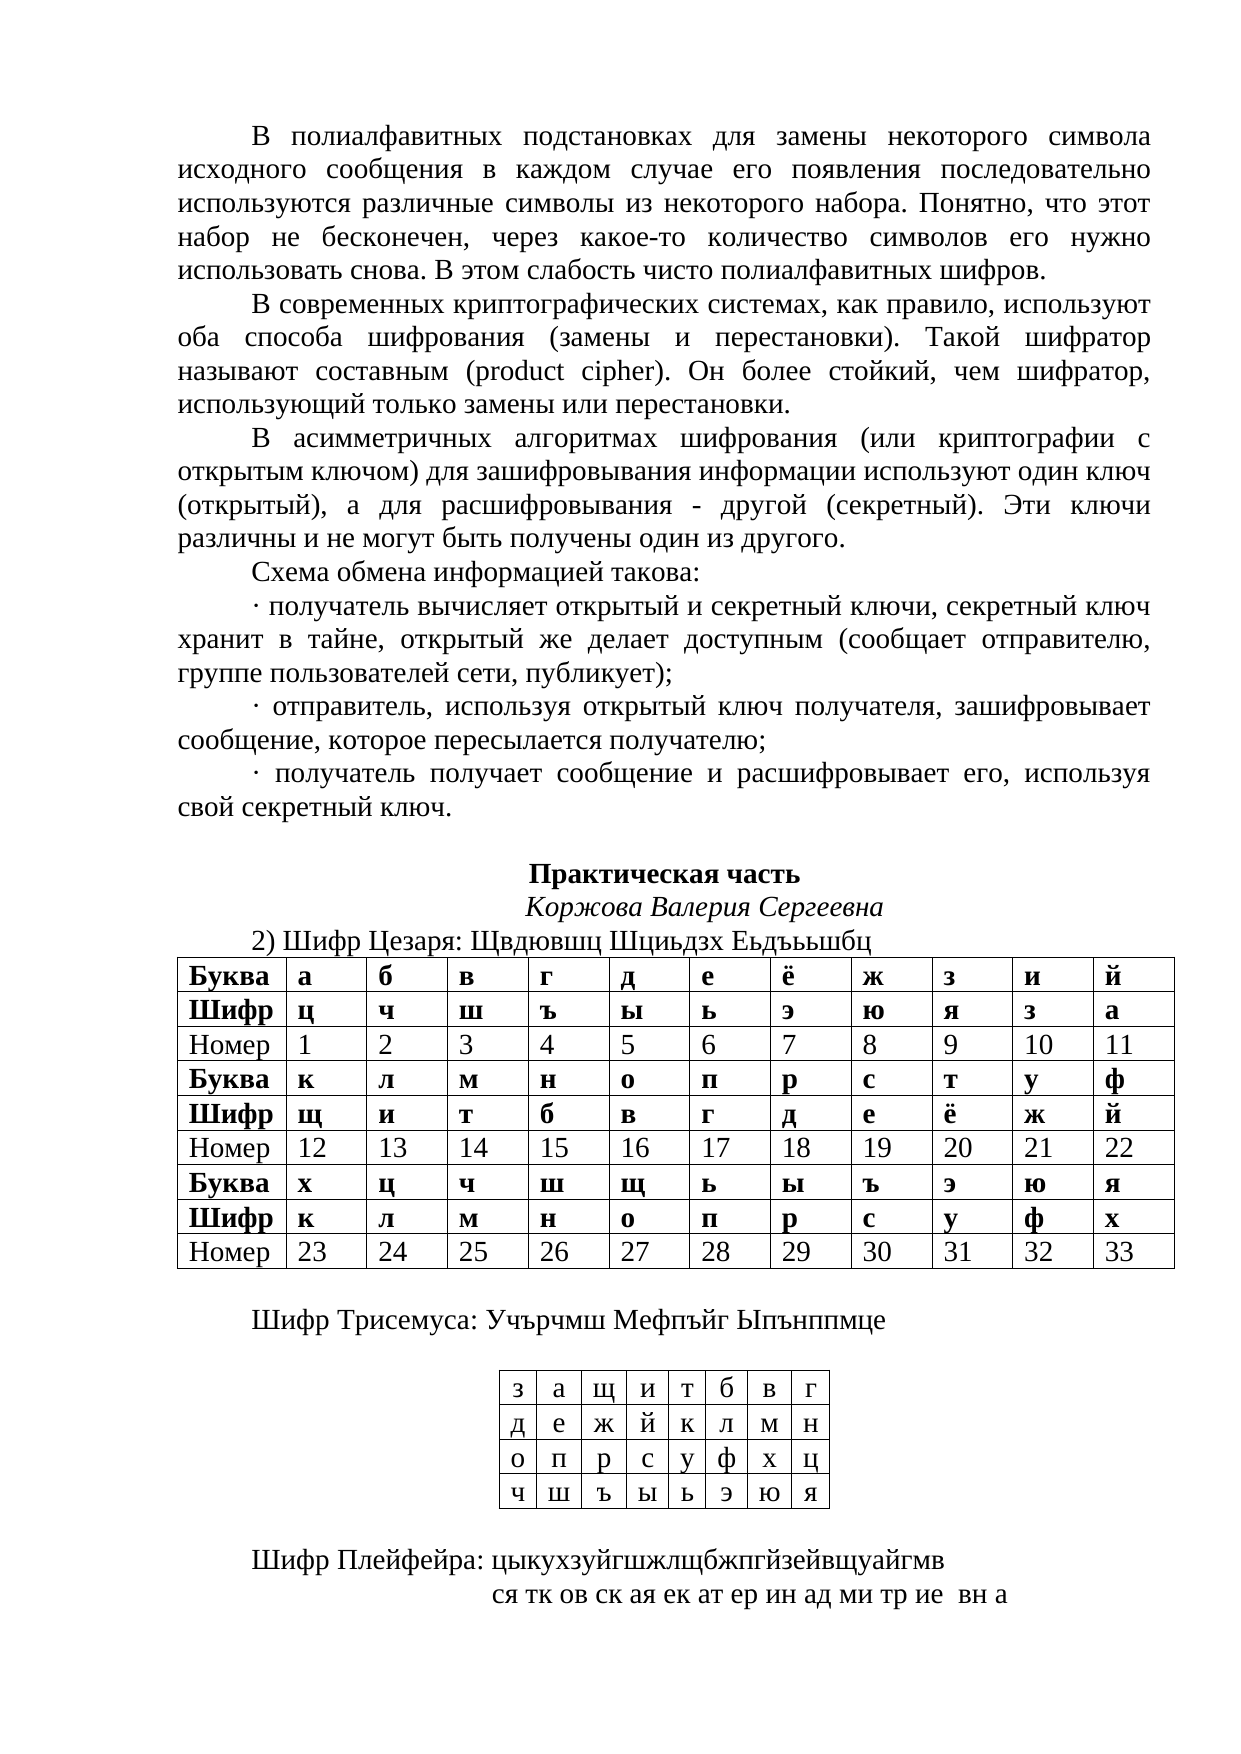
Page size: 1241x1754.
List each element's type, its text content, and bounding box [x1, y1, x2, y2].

table_header т [669, 1371, 705, 1404]
table_cell Буква [178, 1061, 286, 1095]
table_header з [933, 958, 1012, 991]
table_cell м [748, 1405, 791, 1439]
table_cell э [771, 992, 851, 1026]
table_cell 3 [448, 1027, 528, 1060]
text ся тк ов ск ая ек ат ер ин ад ми тр ие вн а [177, 1576, 1152, 1609]
table_header и [627, 1371, 668, 1404]
table_cell 26 [529, 1234, 609, 1268]
table_cell п [690, 1200, 770, 1233]
table_cell Номер [178, 1234, 286, 1268]
text В полиалфавитных подстановках для замены некоторого символа исходного сообщения в каждом случае его появления последовательно используются различные символы из некоторого набора. Понятно, что этот набор не бесконечен, через какое-то количество символов его нужно использовать снова. В этом слабость чисто полиалфавитных шифров. [177, 118, 1152, 286]
table_header в [748, 1371, 791, 1404]
table_cell к [287, 1200, 366, 1233]
table_cell е [537, 1405, 581, 1439]
text · получатель вычисляет открытый и секретный ключи, секретный ключ хранит в тайне, открытый же делает доступным (сообщает отправителю, группе пользователей сети, публикует); [177, 588, 1152, 688]
table_cell 22 [1094, 1131, 1174, 1164]
table_cell 23 [287, 1234, 366, 1268]
table_cell 15 [529, 1131, 609, 1164]
table_cell 10 [1013, 1027, 1093, 1060]
table_cell 32 [1013, 1234, 1093, 1268]
table_header й [1094, 958, 1174, 991]
table_cell 30 [852, 1234, 932, 1268]
table_cell 7 [771, 1027, 851, 1060]
table_cell 5 [610, 1027, 689, 1060]
table_cell о [610, 1061, 689, 1095]
text Шифр Плейфейра: цыкухзуйгшжлщбжпгйзейвщуайгмв [177, 1542, 1152, 1576]
text Схема обмена информацией такова: [177, 554, 1152, 588]
table_cell 4 [529, 1027, 609, 1060]
table_cell у [669, 1440, 705, 1473]
table_cell ж [582, 1405, 626, 1439]
table_cell н [792, 1405, 829, 1439]
table_cell я [933, 992, 1012, 1026]
text · получатель получает сообщение и расшифровывает его, используя свой секретный ключ. [177, 755, 1152, 822]
table_cell 11 [1094, 1027, 1174, 1060]
table_cell 16 [610, 1131, 689, 1164]
table_cell м [448, 1061, 528, 1095]
table_header щ [582, 1371, 626, 1404]
table_cell к [669, 1405, 705, 1439]
table_cell 18 [771, 1131, 851, 1164]
table_cell т [933, 1061, 1012, 1095]
table_cell Номер [178, 1131, 286, 1164]
table_cell ц [367, 1165, 447, 1199]
table_cell щ [610, 1165, 689, 1199]
table_cell с [627, 1440, 668, 1473]
table_header б [706, 1371, 747, 1404]
table_cell л [706, 1405, 747, 1439]
table_cell ю [748, 1474, 791, 1508]
table_cell ф [706, 1440, 747, 1473]
table_cell к [287, 1061, 366, 1095]
table_cell с [852, 1200, 932, 1233]
table_cell е [852, 1096, 932, 1129]
table_cell Шифр [178, 1096, 286, 1129]
table_cell х [748, 1440, 791, 1473]
table_cell я [792, 1474, 829, 1508]
table_cell щ [287, 1096, 366, 1129]
table_cell 1 [287, 1027, 366, 1060]
table_cell 25 [448, 1234, 528, 1268]
table_cell Шифр [178, 992, 286, 1026]
table_cell 14 [448, 1131, 528, 1164]
table_cell 21 [1013, 1131, 1093, 1164]
table_cell ч [448, 1165, 528, 1199]
table_cell у [1013, 1061, 1093, 1095]
table_cell 13 [367, 1131, 447, 1164]
table_cell м [448, 1200, 528, 1233]
table_cell 28 [690, 1234, 770, 1268]
table_cell л [367, 1061, 447, 1095]
table_cell ц [287, 992, 366, 1026]
table_cell 19 [852, 1131, 932, 1164]
table_cell 8 [852, 1027, 932, 1060]
table_cell 24 [367, 1234, 447, 1268]
table_cell э [933, 1165, 1012, 1199]
table_header б [367, 958, 447, 991]
table_cell ы [627, 1474, 668, 1508]
table_cell х [1094, 1200, 1174, 1233]
table_cell г [690, 1096, 770, 1129]
table_header ж [852, 958, 932, 991]
table_cell з [1013, 992, 1093, 1026]
table_header а [287, 958, 366, 991]
table_cell ъ [529, 992, 609, 1026]
text В асимметричных алгоритмах шифрования (или криптографии с открытым ключом) для зашифровывания информации используют один ключ (открытый), а для расшифровывания - другой (секретный). Эти ключи различны и не могут быть получены один из другого. [177, 420, 1152, 554]
text Шифр Трисемуса: Учърчмш Мефпъйг Ыпънппмце [177, 1302, 1152, 1336]
text Коржова Валерия Сергеевна [177, 889, 1152, 923]
table_cell й [1094, 1096, 1174, 1129]
table_cell 27 [610, 1234, 689, 1268]
table_cell Номер [178, 1027, 286, 1060]
table_header Буква [178, 958, 286, 991]
table_cell п [537, 1440, 581, 1473]
table_cell я [1094, 1165, 1174, 1199]
table_header е [690, 958, 770, 991]
table_cell ъ [582, 1474, 626, 1508]
table_header д [610, 958, 689, 991]
table_cell ф [1013, 1200, 1093, 1233]
table_header з [500, 1371, 536, 1404]
table_header а [537, 1371, 581, 1404]
table_cell 33 [1094, 1234, 1174, 1268]
text 2) Шифр Цезаря: Щвдювшц Шциьдзх Еьдъььшбц [177, 923, 1152, 957]
table_cell ш [537, 1474, 581, 1508]
table_cell ч [367, 992, 447, 1026]
table_cell д [500, 1405, 536, 1439]
table_header г [792, 1371, 829, 1404]
table_cell ф [1094, 1061, 1174, 1095]
table_cell 12 [287, 1131, 366, 1164]
table_cell б [529, 1096, 609, 1129]
table_cell 17 [690, 1131, 770, 1164]
table_cell ь [669, 1474, 705, 1508]
table_cell с [852, 1061, 932, 1095]
table_cell 6 [690, 1027, 770, 1060]
table_cell й [627, 1405, 668, 1439]
table_cell ю [1013, 1165, 1093, 1199]
table_header ё [771, 958, 851, 991]
text Практическая часть [177, 856, 1152, 889]
table_cell н [529, 1061, 609, 1095]
table_cell 31 [933, 1234, 1012, 1268]
table_cell о [610, 1200, 689, 1233]
table_cell 2 [367, 1027, 447, 1060]
table_cell ь [690, 1165, 770, 1199]
table_cell ь [690, 992, 770, 1026]
table_cell х [287, 1165, 366, 1199]
table_cell ы [610, 992, 689, 1026]
table_cell ю [852, 992, 932, 1026]
table_cell ъ [852, 1165, 932, 1199]
table_cell р [771, 1061, 851, 1095]
table_cell ш [529, 1165, 609, 1199]
text В современных криптографических системах, как правило, используют оба способа шифрования (замены и перестановки). Такой шифратор называют составным (product cipher). Oн более стойкий, чем шифратор, использующий только замены или перестановки. [177, 286, 1152, 420]
table_header и [1013, 958, 1093, 991]
table_cell ч [500, 1474, 536, 1508]
table_cell л [367, 1200, 447, 1233]
table_cell п [690, 1061, 770, 1095]
table_cell и [367, 1096, 447, 1129]
table_cell э [706, 1474, 747, 1508]
table_cell в [610, 1096, 689, 1129]
table_cell ш [448, 992, 528, 1026]
table_header в [448, 958, 528, 991]
table_cell ы [771, 1165, 851, 1199]
text · отправитель, используя открытый ключ получателя, зашифровывает сообщение, которое пересылается получателю; [177, 688, 1152, 755]
table_cell т [448, 1096, 528, 1129]
table_cell о [500, 1440, 536, 1473]
table_cell у [933, 1200, 1012, 1233]
table_cell д [771, 1096, 851, 1129]
table_cell Шифр [178, 1200, 286, 1233]
table_cell 20 [933, 1131, 1012, 1164]
table_cell ж [1013, 1096, 1093, 1129]
table_cell Буква [178, 1165, 286, 1199]
table_header г [529, 958, 609, 991]
table_cell а [1094, 992, 1174, 1026]
table_cell р [582, 1440, 626, 1473]
table_cell р [771, 1200, 851, 1233]
table_cell ц [792, 1440, 829, 1473]
table_cell ё [933, 1096, 1012, 1129]
table_cell 9 [933, 1027, 1012, 1060]
table_cell 29 [771, 1234, 851, 1268]
table_cell н [529, 1200, 609, 1233]
